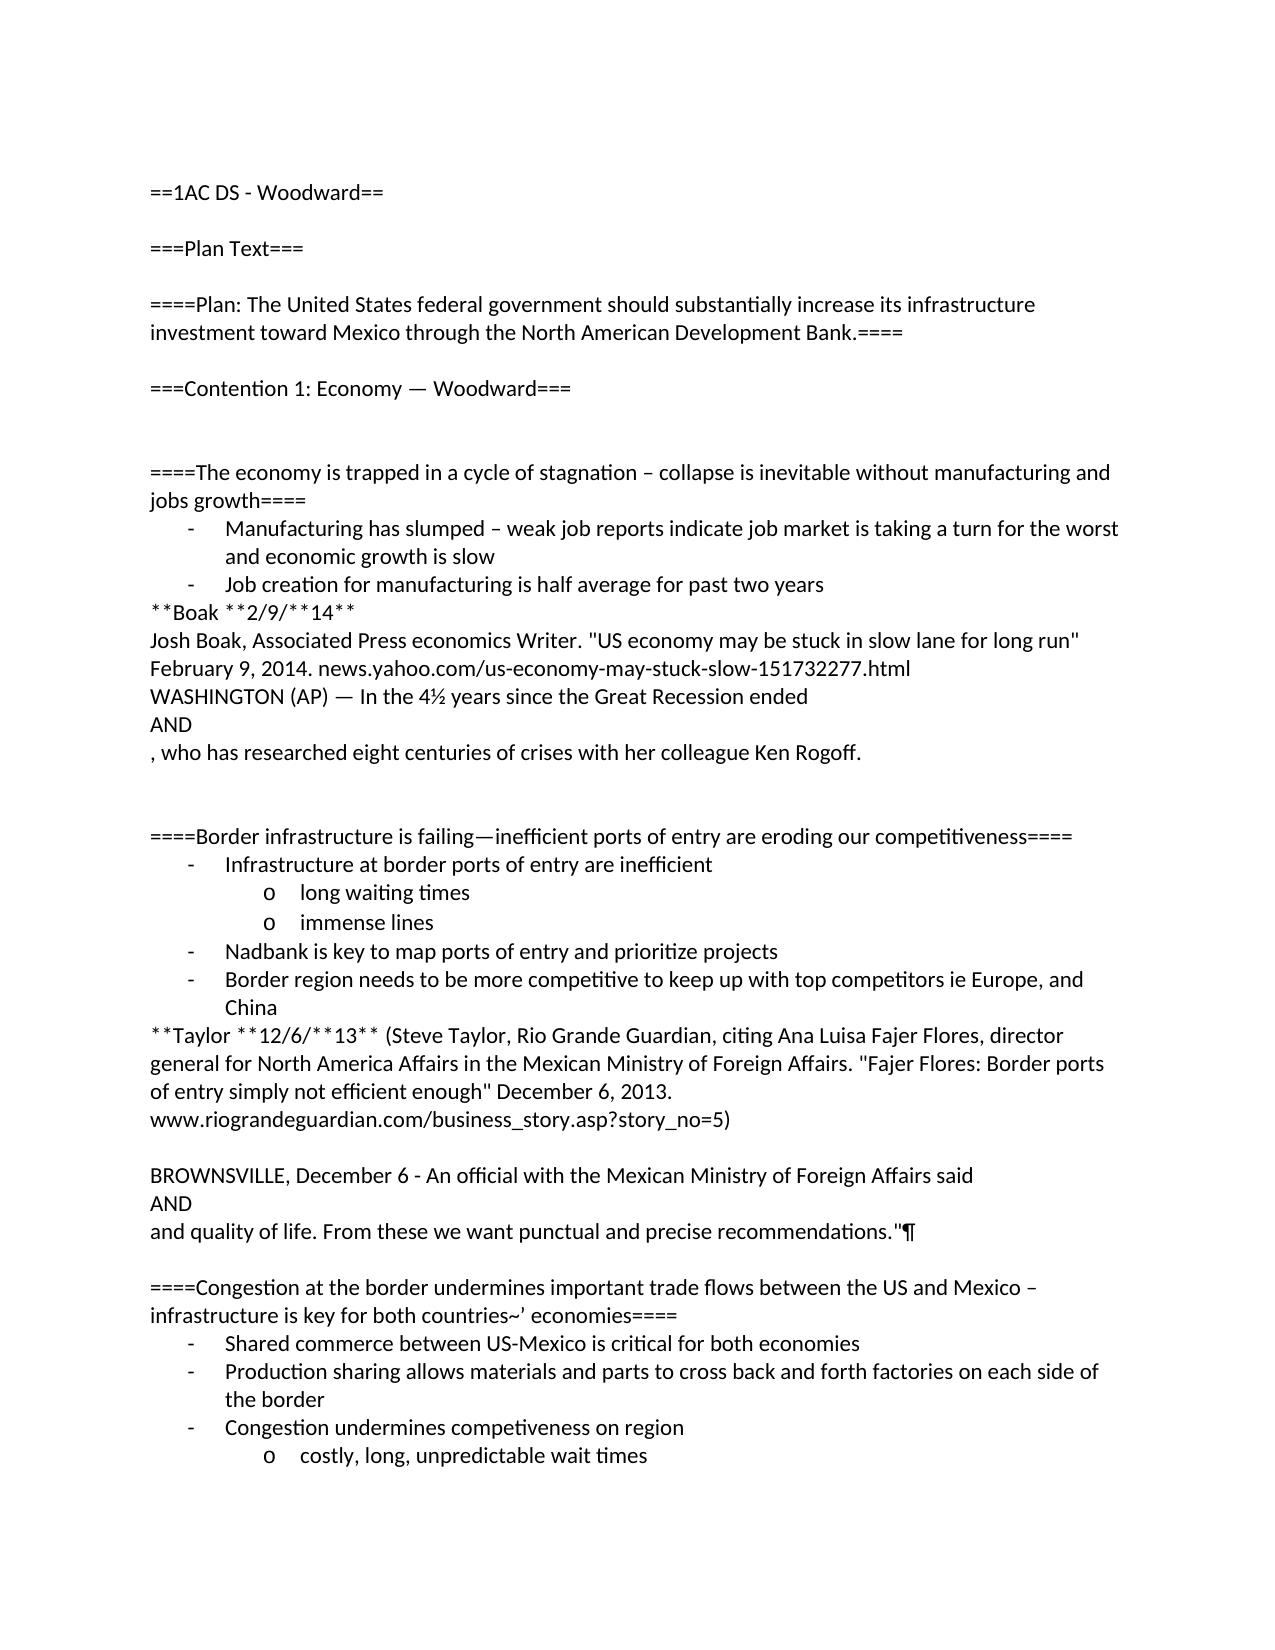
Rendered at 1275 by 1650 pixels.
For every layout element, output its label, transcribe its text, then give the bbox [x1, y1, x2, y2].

text ====The economy is trapped in a cycle of stagnation – collapse is inevitable without manufacturing and jobs growth==== [150, 458, 1125, 514]
list long waiting times [262, 878, 1125, 908]
list Nadbank is key to map ports of entry and prioritize projects [187, 937, 1125, 965]
list Infrastructure at border ports of entry are inefficient [187, 851, 1125, 878]
text AND [150, 710, 1125, 738]
text ==1AC DS - Woodward== [150, 178, 1125, 206]
text **Boak **2/9/**14** [150, 598, 1125, 626]
text BROWNSVILLE, December 6 - An official with the Mexican Ministry of Foreign Affairs said [150, 1161, 1125, 1189]
list Production sharing allows materials and parts to cross back and forth factories on each side of the border [187, 1357, 1125, 1413]
list immense lines [262, 908, 1125, 937]
list Manufacturing has slumped – weak job reports indicate job market is taking a turn for the worst and economic growth is slow [187, 514, 1125, 570]
text and quality of life. From these we want punctual and precise recommendations."¶ [150, 1217, 1125, 1245]
list costly, long, unpredictable wait times [262, 1441, 1125, 1470]
text Josh Boak, Associated Press economics Writer. "US economy may be stuck in slow lane for long run" February 9, 2014. news.yahoo.com/us-economy-may-stuck-slow-151732277.html [150, 626, 1125, 682]
text ====Border infrastructure is failing—inefficient ports of entry are eroding our competitiveness==== [150, 822, 1125, 851]
text ====Plan: The United States federal government should substantially increase its infrastructure investment toward Mexico through the North American Development Bank.==== [150, 290, 1125, 346]
list Congestion undermines competiveness on region [187, 1413, 1125, 1441]
text **Taylor **12/6/**13** (Steve Taylor, Rio Grande Guardian, citing Ana Luisa Fajer Flores, director general for North America Affairs in the Mexican Ministry of Foreign Affairs. "Fajer Flores: Border ports of entry simply not efficient enough" December 6, 2013. www.riograndeguardian.com/business_story.asp?story_no=5) [150, 1021, 1125, 1133]
text ===Contention 1: Economy — Woodward=== [150, 374, 1125, 402]
list Shared commerce between US-Mexico is critical for both economies [187, 1329, 1125, 1357]
list Job creation for manufacturing is half average for past two years [187, 570, 1125, 598]
list Border region needs to be more competitive to keep up with top competitors ie Europe, and China [187, 965, 1125, 1021]
text ====Congestion at the border undermines important trade flows between the US and Mexico – infrastructure is key for both countries~’ economies==== [150, 1273, 1125, 1329]
text AND [150, 1189, 1125, 1217]
text , who has researched eight centuries of crises with her colleague Ken Rogoff. [150, 738, 1125, 766]
text WASHINGTON (AP) — In the 4½ years since the Great Recession ended [150, 682, 1125, 710]
text ===Plan Text=== [150, 234, 1125, 262]
